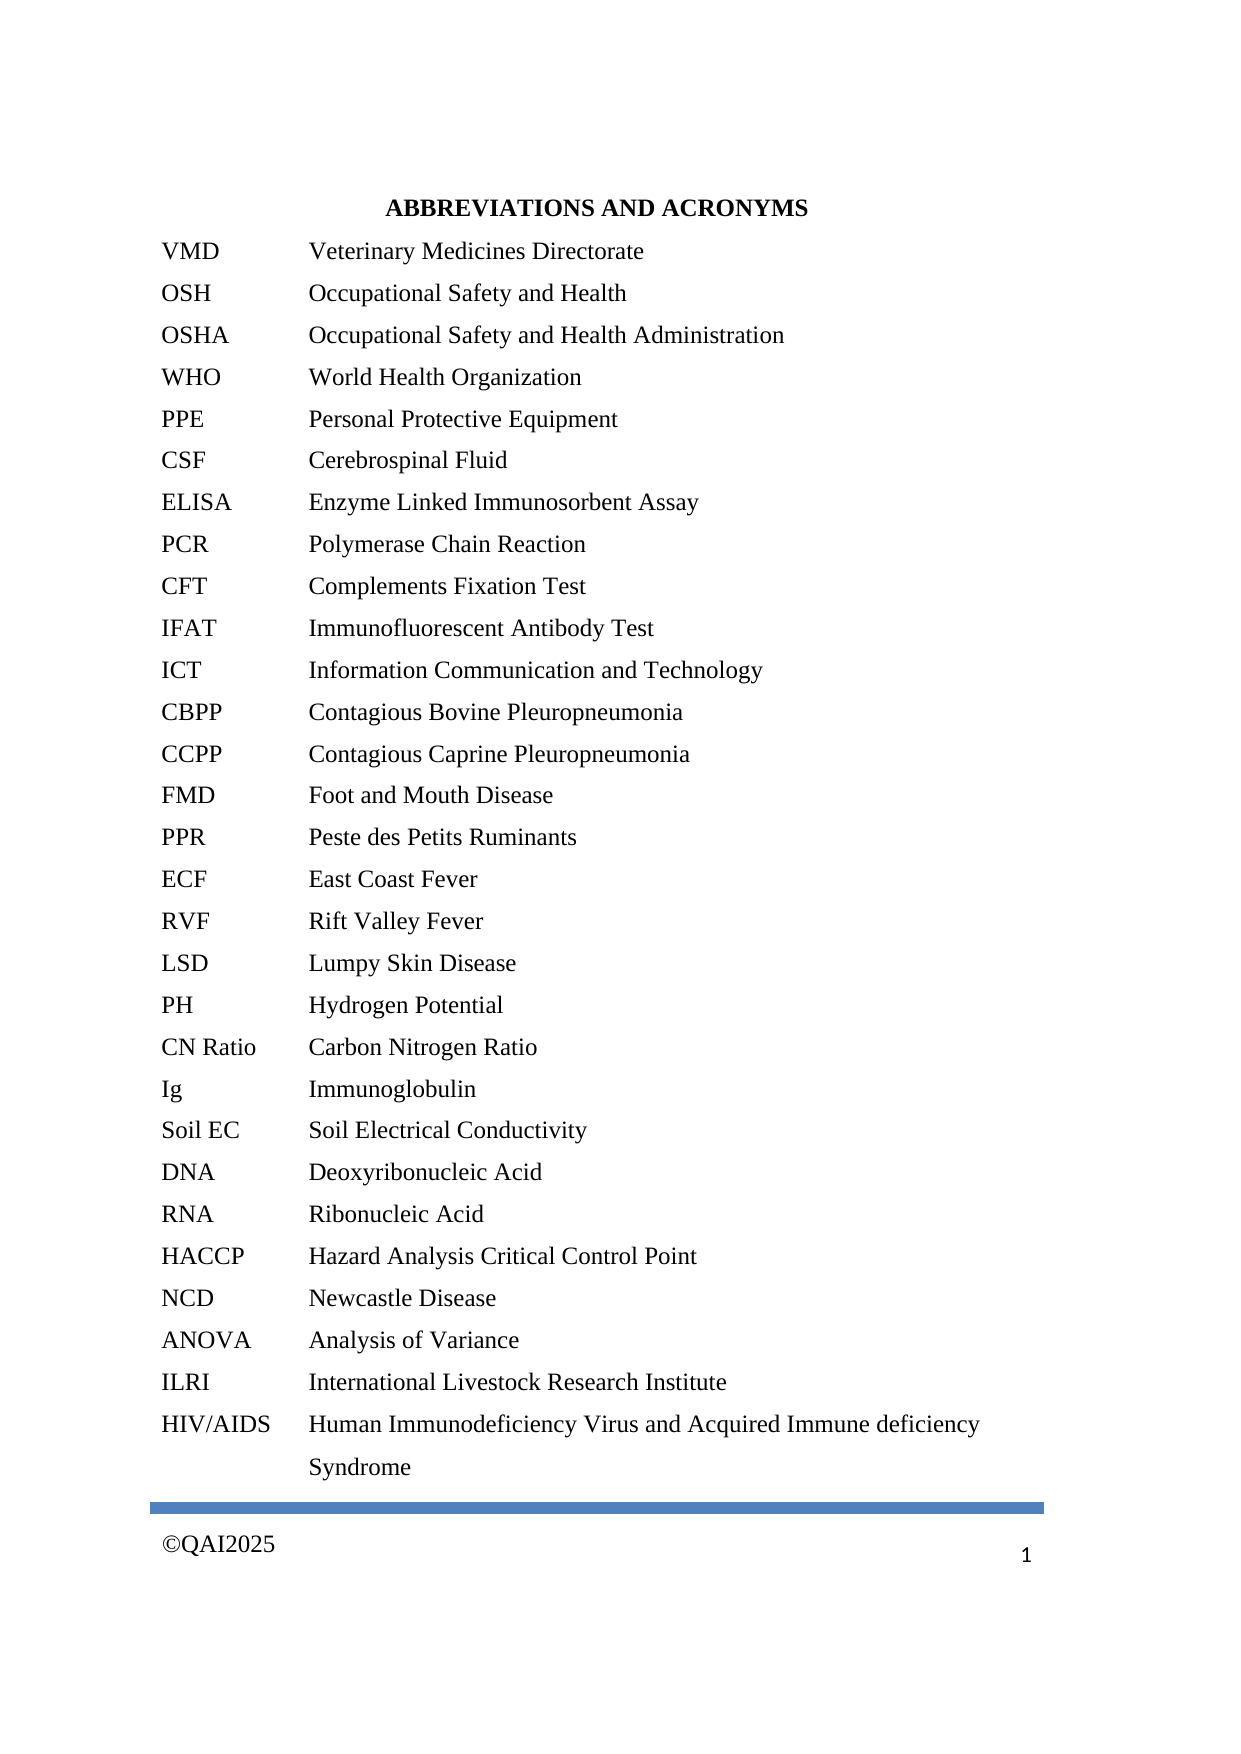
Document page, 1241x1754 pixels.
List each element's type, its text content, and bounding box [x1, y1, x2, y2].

table_cell International Livestock Research Institute [297, 1367, 1014, 1409]
table_cell ICT [150, 655, 297, 697]
table_cell ELISA [150, 488, 297, 529]
table_cell Contagious Caprine Pleuropneumonia [297, 739, 1014, 781]
table_cell Lumpy Skin Disease [297, 948, 1014, 990]
table_cell World Health Organization [297, 362, 1014, 404]
table_cell PH [150, 990, 297, 1032]
table_cell Rift Valley Fever [297, 906, 1014, 948]
table_cell Hydrogen Potential [297, 990, 1014, 1032]
table_cell ILRI [150, 1367, 297, 1409]
table_cell PPE [150, 404, 297, 446]
table_cell OSH [150, 278, 297, 320]
table_cell Ribonucleic Acid [297, 1199, 1014, 1241]
table_cell OSHA [150, 320, 297, 362]
table_cell DNA [150, 1158, 297, 1199]
table_cell CN Ratio [150, 1032, 297, 1074]
table_header VMD [150, 236, 297, 278]
table_cell Immunoglobulin [297, 1074, 1014, 1116]
table_cell Hazard Analysis Critical Control Point [297, 1241, 1014, 1283]
table_cell ANOVA [150, 1325, 297, 1367]
table_cell Cerebrospinal Fluid [297, 446, 1014, 487]
table_cell Peste des Petits Ruminants [297, 823, 1014, 864]
table_cell East Coast Fever [297, 864, 1014, 906]
table_cell HIV/AIDS [150, 1409, 297, 1494]
table_cell Ig [150, 1074, 297, 1116]
table_cell LSD [150, 948, 297, 990]
table_cell Occupational Safety and Health [297, 278, 1014, 320]
table_cell PCR [150, 529, 297, 571]
table_cell Human Immunodeficiency Virus and Acquired Immune deficiency Syndrome [297, 1409, 1014, 1494]
table_cell RVF [150, 906, 297, 948]
table_cell Foot and Mouth Disease [297, 781, 1014, 822]
table_cell Information Communication and Technology [297, 655, 1014, 697]
table_cell Deoxyribonucleic Acid [297, 1158, 1014, 1199]
table_cell Immunofluorescent Antibody Test [297, 613, 1014, 655]
table_cell IFAT [150, 613, 297, 655]
table_cell Personal Protective Equipment [297, 404, 1014, 446]
table_cell CBPP [150, 697, 297, 739]
text ABBREVIATIONS AND ACRONYMS [150, 193, 1044, 222]
table_cell RNA [150, 1199, 297, 1241]
table_cell CFT [150, 571, 297, 613]
table_cell NCD [150, 1283, 297, 1325]
table_cell Carbon Nitrogen Ratio [297, 1032, 1014, 1074]
table_cell Contagious Bovine Pleuropneumonia [297, 697, 1014, 739]
table_cell CSF [150, 446, 297, 487]
table_cell ECF [150, 864, 297, 906]
table_cell PPR [150, 823, 297, 864]
table_header Veterinary Medicines Directorate [297, 236, 1014, 278]
table_cell CCPP [150, 739, 297, 781]
table_cell Soil EC [150, 1116, 297, 1157]
table_cell Analysis of Variance [297, 1325, 1014, 1367]
table_cell Newcastle Disease [297, 1283, 1014, 1325]
table_cell Complements Fixation Test [297, 571, 1014, 613]
table_cell Soil Electrical Conductivity [297, 1116, 1014, 1157]
table_cell Polymerase Chain Reaction [297, 529, 1014, 571]
table_cell WHO [150, 362, 297, 404]
table_cell Enzyme Linked Immunosorbent Assay [297, 488, 1014, 529]
table_cell FMD [150, 781, 297, 822]
table_cell HACCP [150, 1241, 297, 1283]
table_cell Occupational Safety and Health Administration [297, 320, 1014, 362]
